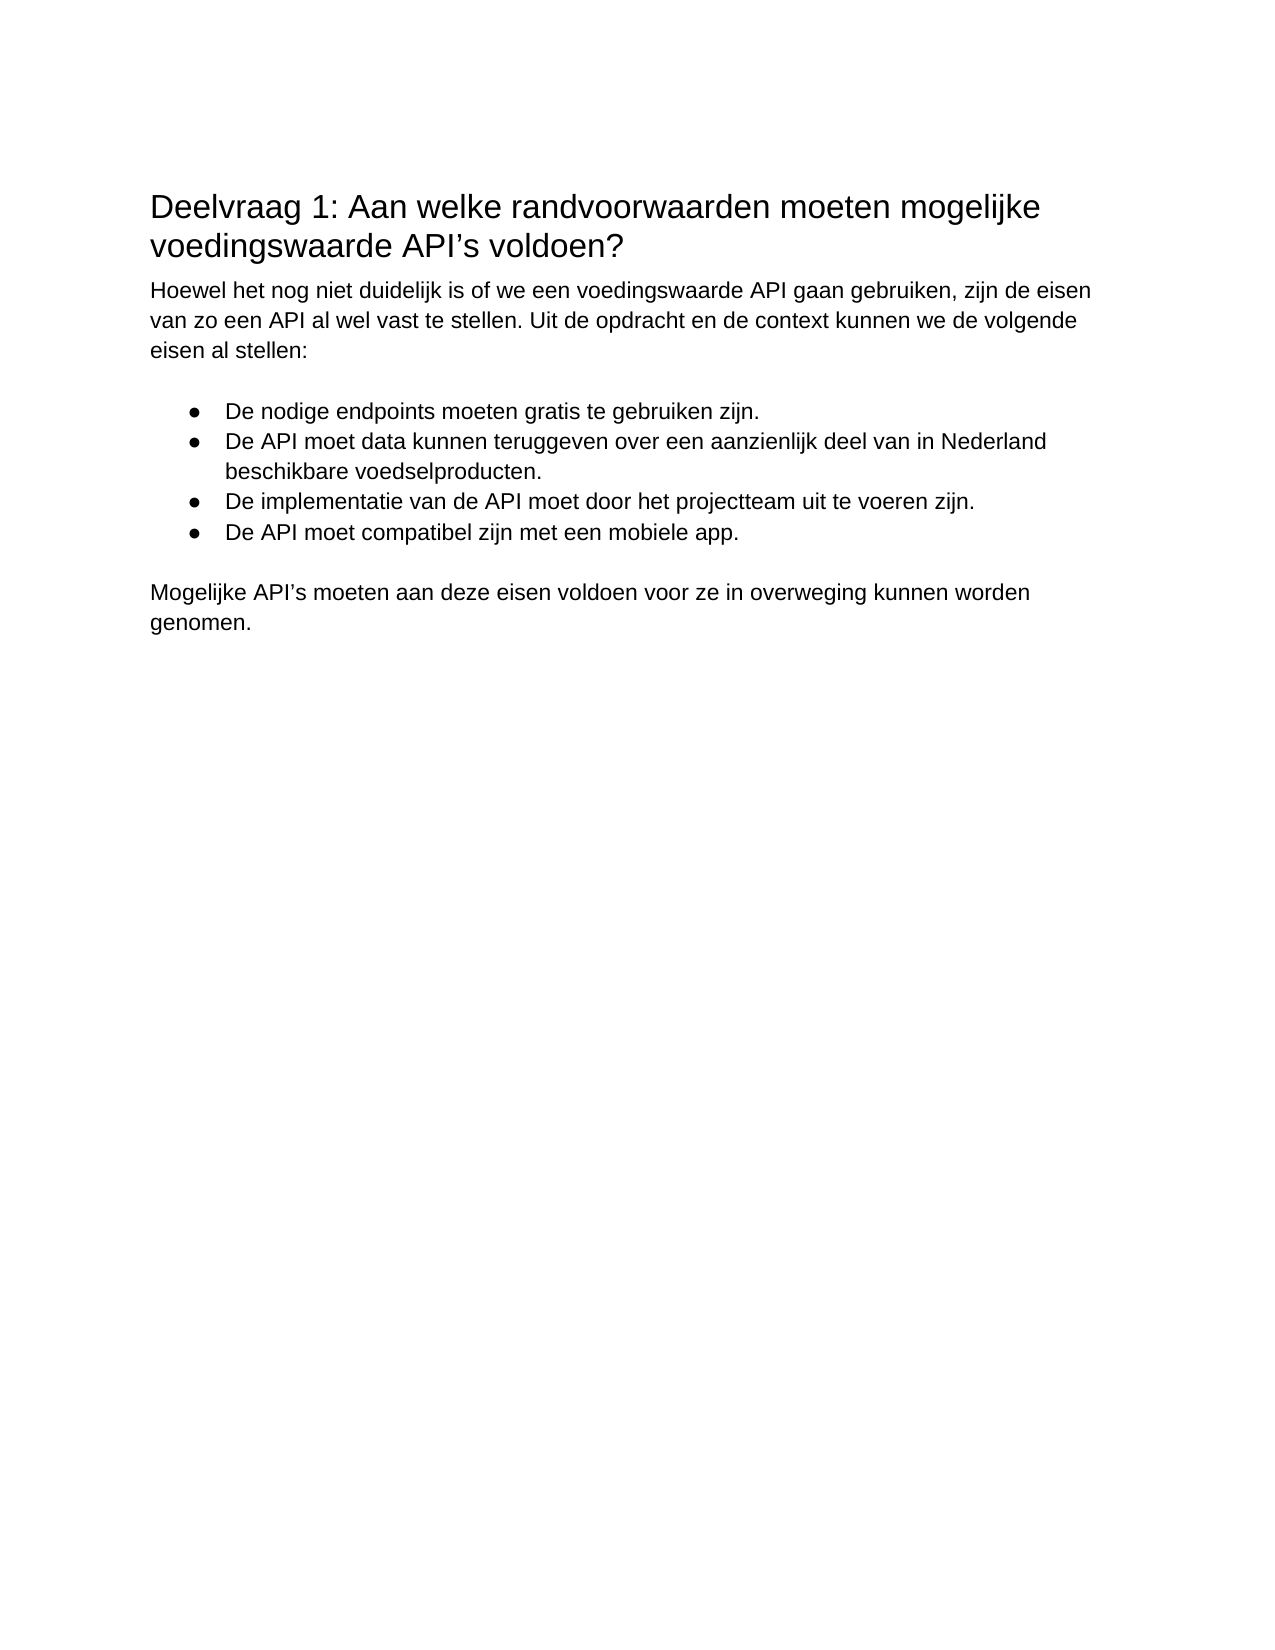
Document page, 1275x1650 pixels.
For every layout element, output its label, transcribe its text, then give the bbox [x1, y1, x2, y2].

list De API moet compatibel zijn met een mobiele app. [187, 518, 1125, 545]
text Mogelijke API’s moeten aan deze eisen voldoen voor ze in overweging kunnen worden genomen. [150, 579, 1125, 636]
subtitle Deelvraag 1: Aan welke randvoorwaarden moeten mogelijke voedingswaarde API’s voldoen? [150, 187, 1125, 264]
list De implementatie van de API moet door het projectteam uit te voeren zijn. [187, 488, 1125, 515]
text Hoewel het nog niet duidelijk is of we een voedingswaarde API gaan gebruiken, zijn de eisen van zo een API al wel vast te stellen. Uit de opdracht en de context kunnen we de volgende eisen al stellen: [150, 277, 1125, 364]
list De API moet data kunnen teruggeven over een aanzienlijk deel van in Nederland beschikbare voedselproducten. [187, 428, 1125, 484]
list De nodige endpoints moeten gratis te gebruiken zijn. [187, 398, 1125, 424]
